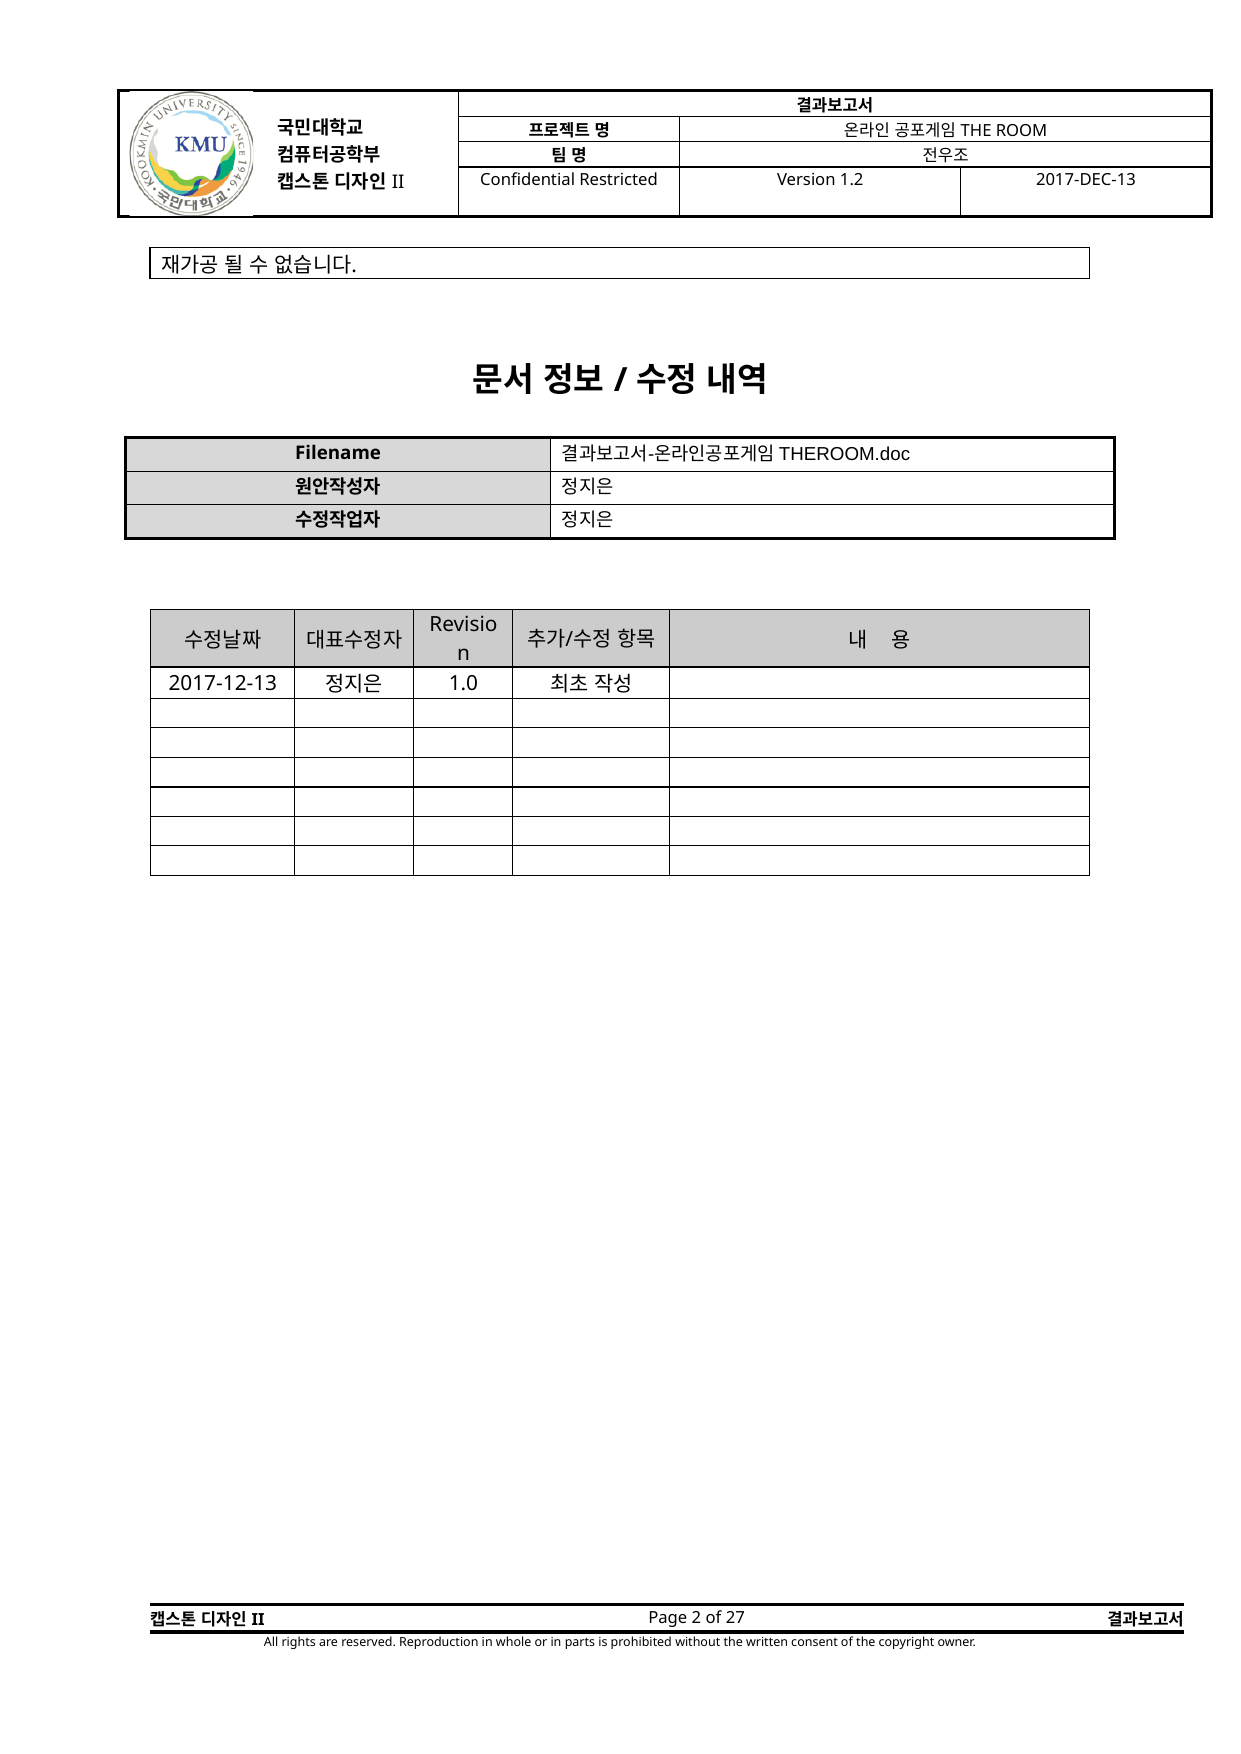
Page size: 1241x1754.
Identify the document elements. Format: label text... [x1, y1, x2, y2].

table_cell [295, 699, 413, 727]
table_cell [414, 699, 512, 727]
table_cell [295, 817, 413, 845]
table_cell [414, 788, 512, 816]
table_cell [151, 758, 294, 786]
table_header 내 용 [670, 610, 1089, 666]
table_header Filename [127, 439, 550, 471]
table_header 결과보고서-온라인공포게임THEROOM.doc [551, 439, 1113, 471]
table_cell 정지은 [551, 505, 1113, 537]
table_cell [513, 699, 669, 727]
table_header 대표수정자 [295, 610, 413, 666]
table_cell [414, 846, 512, 875]
table_cell 1.0 [414, 668, 512, 698]
table_cell [513, 728, 669, 757]
table_cell [513, 817, 669, 845]
text 문서 정보 / 수정 내역 [150, 353, 1090, 401]
table_cell [670, 758, 1089, 786]
table_cell 2017-12-13 [151, 668, 294, 698]
table_cell [414, 728, 512, 757]
table_cell [670, 846, 1089, 875]
table_cell [414, 758, 512, 786]
table_cell [670, 699, 1089, 727]
table_cell [295, 788, 413, 816]
table_cell [670, 817, 1089, 845]
table_cell [513, 758, 669, 786]
table_cell 정지은 [295, 668, 413, 698]
table_cell 원안작성자 [127, 472, 550, 504]
table_cell 수정작업자 [127, 505, 550, 537]
table_header 수정날짜 [151, 610, 294, 666]
table_cell [513, 788, 669, 816]
table_cell [295, 728, 413, 757]
table_cell [670, 728, 1089, 757]
table_cell [151, 788, 294, 816]
table_cell [670, 788, 1089, 816]
table_cell [295, 846, 413, 875]
picture [129, 91, 254, 216]
table_cell [295, 758, 413, 786]
table_header 추가/수정 항목 [513, 610, 669, 666]
table_cell [670, 668, 1089, 698]
table_cell [414, 817, 512, 845]
table_cell [151, 699, 294, 727]
table_cell [151, 728, 294, 757]
table_cell 정지은 [551, 472, 1113, 504]
table_cell 최초 작성 [513, 668, 669, 698]
table_cell [513, 846, 669, 875]
table_cell [151, 846, 294, 875]
table_cell [151, 817, 294, 845]
table_header Revision [414, 610, 512, 666]
